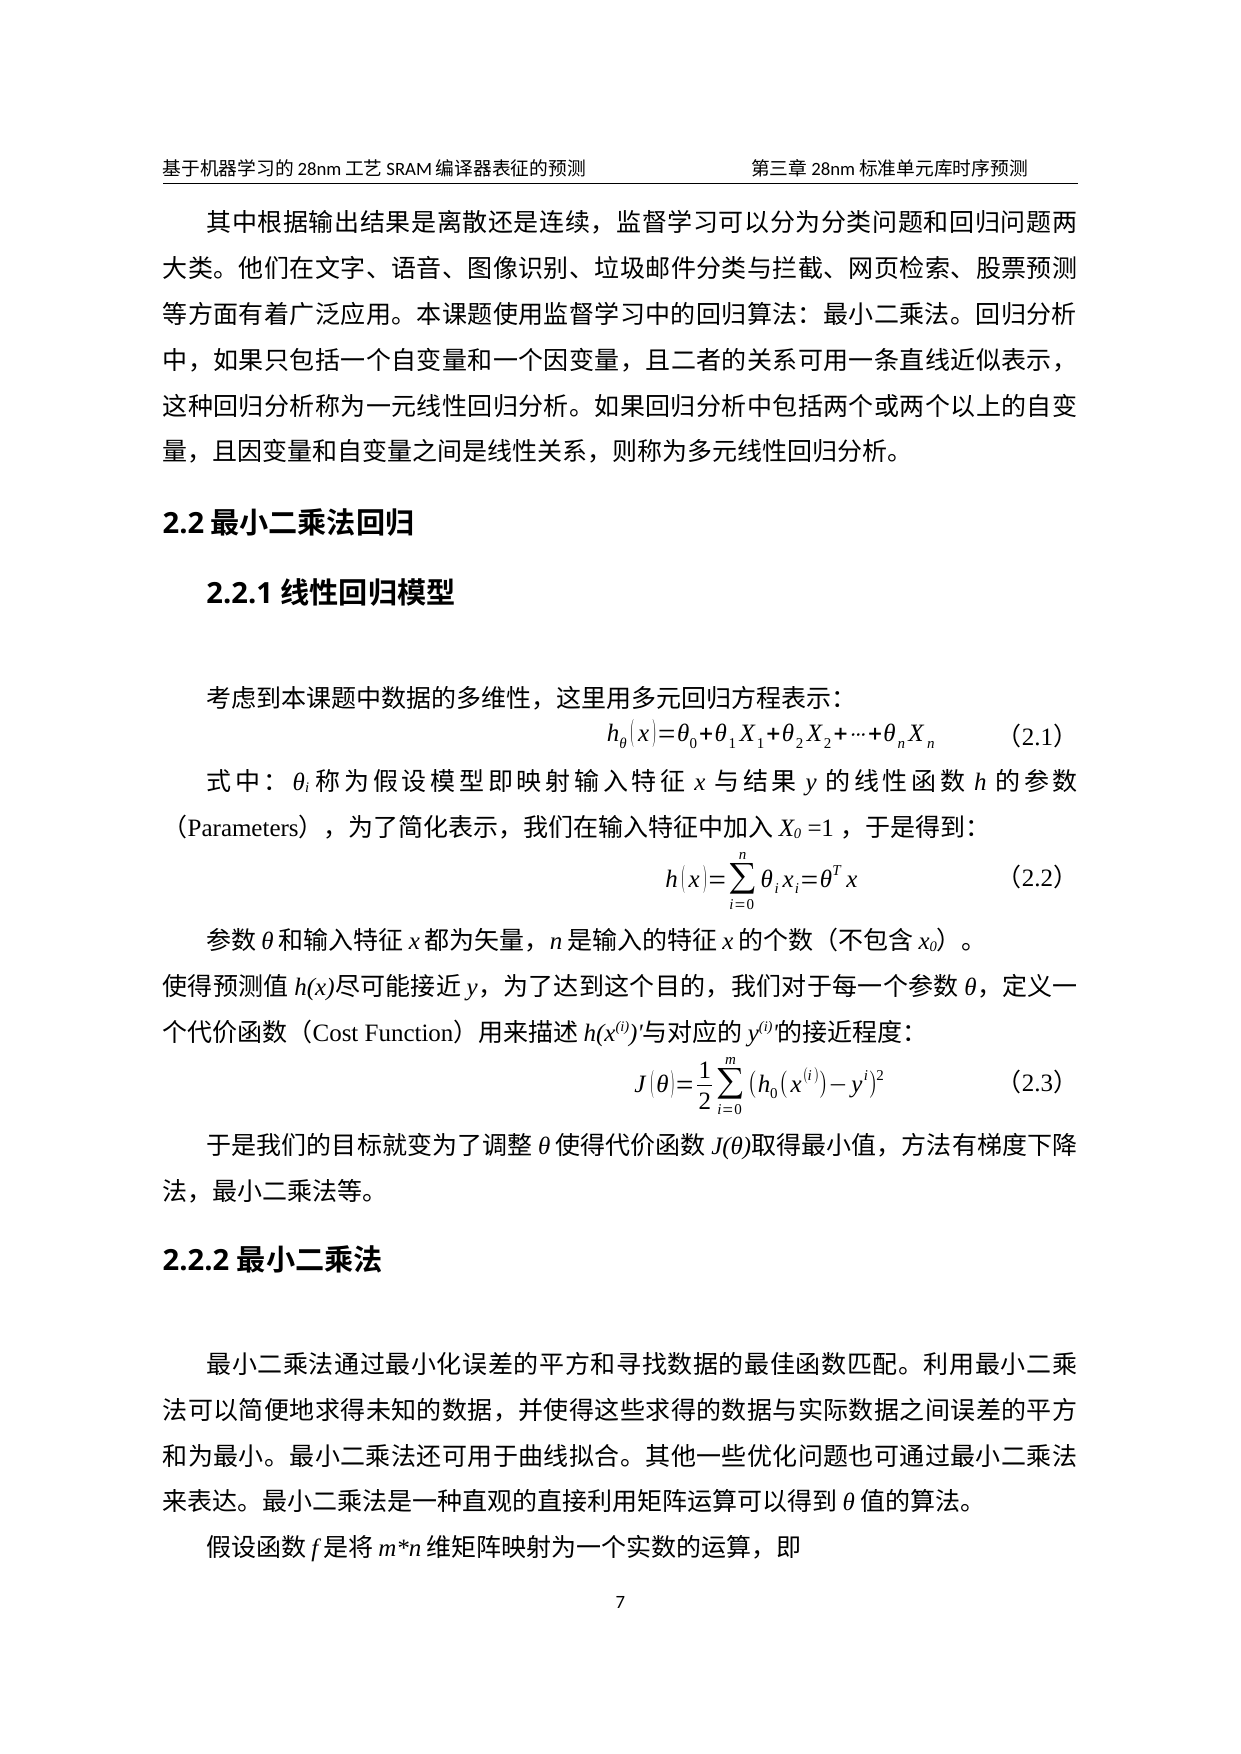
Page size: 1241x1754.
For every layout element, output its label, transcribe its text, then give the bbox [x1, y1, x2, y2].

text 于是我们的目标就变为了调整θ使得代价函数J(θ)取得最小值，方法有梯度下降法，最小二乘法等。 [162, 1117, 1078, 1209]
text 假设函数f是将m*n维矩阵映射为一个实数的运算，即 [162, 1520, 1078, 1566]
subtitle 2.2最小二乘法回归 [162, 497, 1078, 543]
text 考虑到本课题中数据的多维性，这里用多元回归方程表示： [162, 670, 1078, 716]
subtitle 2.2.1 线性回归模型 [162, 570, 1078, 612]
subtitle 2.2.2 最小二乘法 [162, 1236, 1078, 1278]
text 式中：θi称为假设模型即映射输入特征x与结果y的线性函数h的参数（Parameters），为了简化表示，我们在输入特征中加入X0 =1 ，于是得到： [162, 754, 1078, 845]
text 最小二乘法通过最小化误差的平方和寻找数据的最佳函数匹配。利用最小二乘法可以简便地求得未知的数据，并使得这些求得的数据与实际数据之间误差的平方和为最小。最小二乘法还可用于曲线拟合。其他一些优化问题也可通过最小二乘法来表达。最小二乘法是一种直观的直接利用矩阵运算可以得到θ值的算法。 [162, 1337, 1078, 1520]
text 其中根据输出结果是离散还是连续，监督学习可以分为分类问题和回归问题两大类。他们在文字、语音、图像识别、垃圾邮件分类与拦截、网页检索、股票预测等方面有着广泛应用。本课题使用监督学习中的回归算法：最小二乘法。回归分析中，如果只包括一个自变量和一个因变量，且二者的关系可用一条直线近似表示，这种回归分析称为一元线性回归分析。如果回归分析中包括两个或两个以上的自变量，且因变量和自变量之间是线性关系，则称为多元线性回归分析。 [162, 195, 1078, 470]
text （2.1） [162, 716, 1078, 754]
text （2.2） [162, 845, 1078, 913]
text （2.3） [162, 1050, 1078, 1117]
text 使得预测值h(x)尽可能接近y，为了达到这个目的，我们对于每一个参数θ，定义一个代价函数（Cost Function）用来描述h(x(i))'与对应的y(i)'的接近程度： [162, 958, 1078, 1050]
text 参数θ和输入特征x都为矢量，n是输入的特征x的个数（不包含x0）。 [162, 913, 1078, 958]
